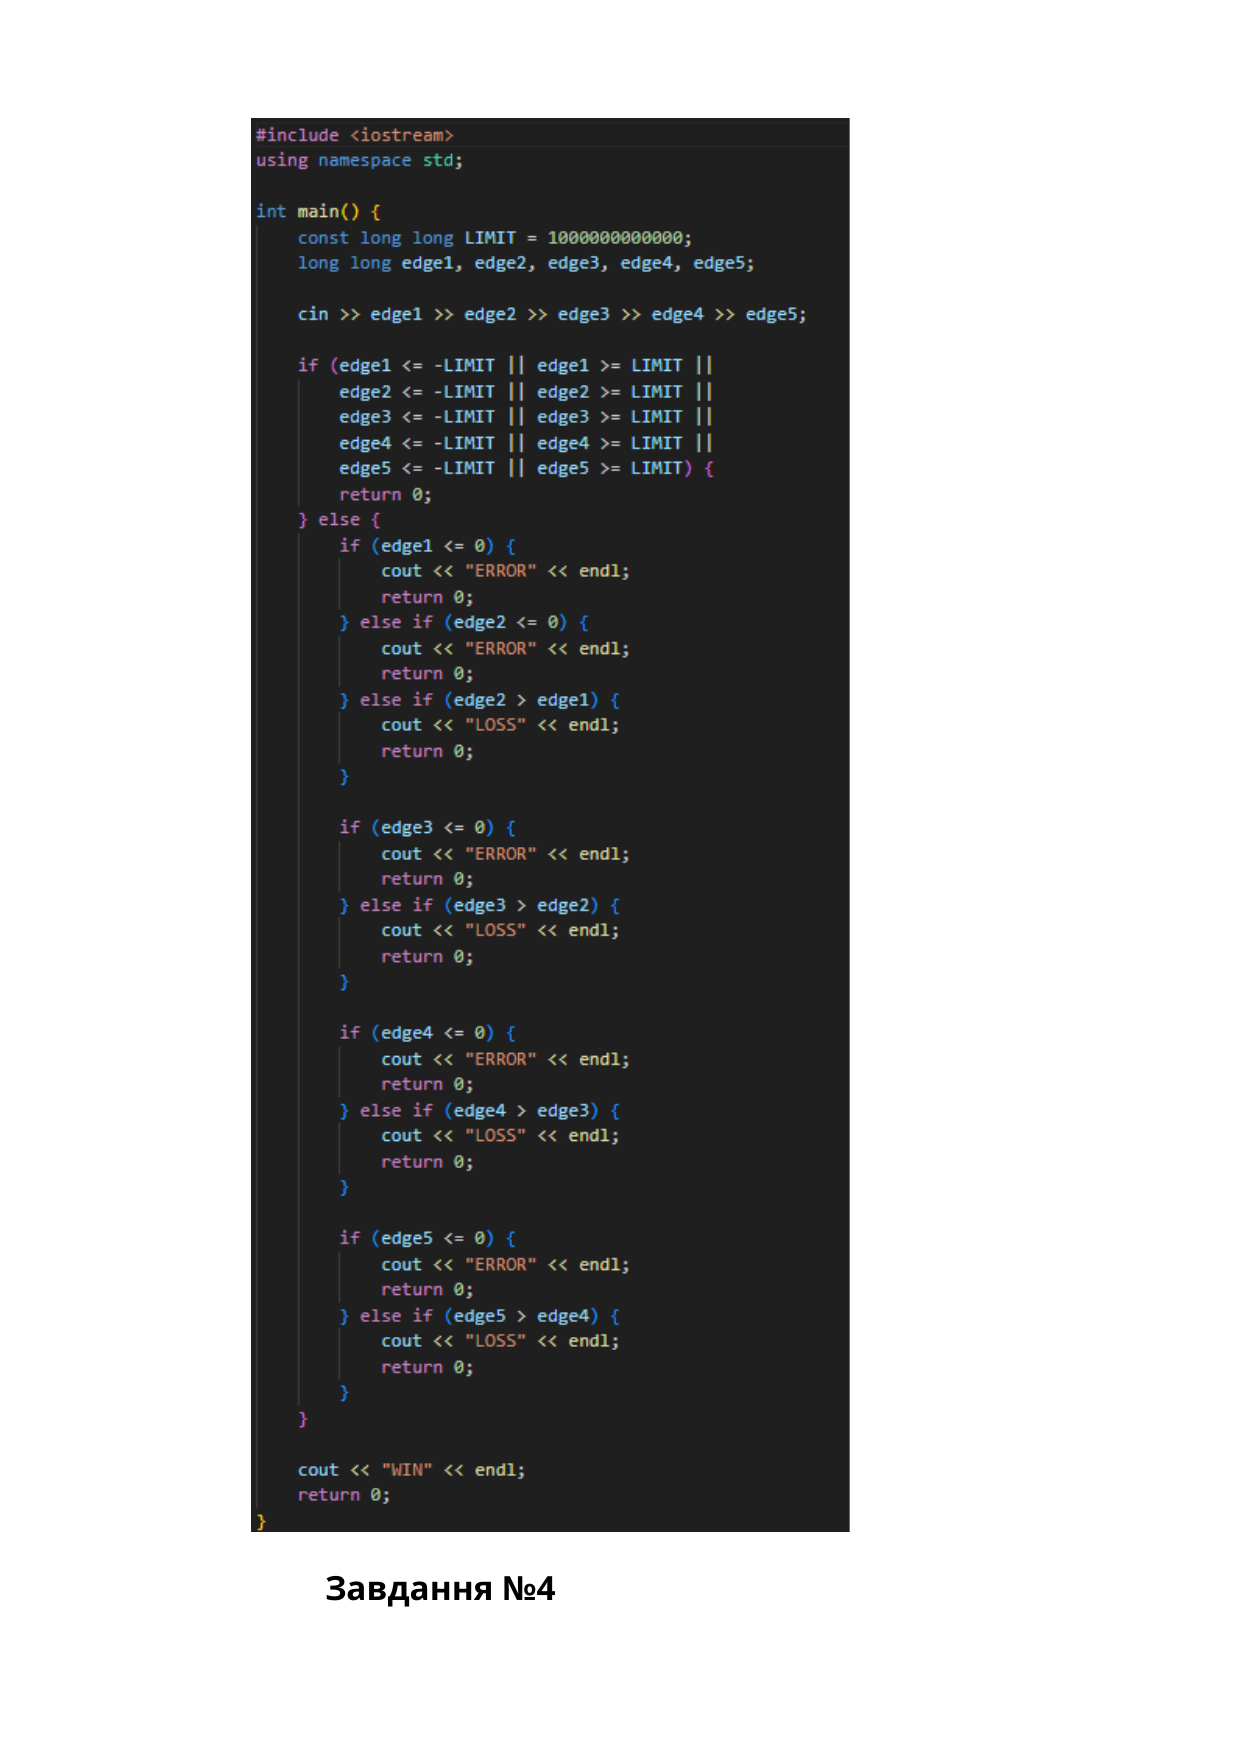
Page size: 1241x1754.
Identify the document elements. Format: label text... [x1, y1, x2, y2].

picture [251, 118, 850, 1532]
text Завдання №4 [177, 1565, 1152, 1611]
